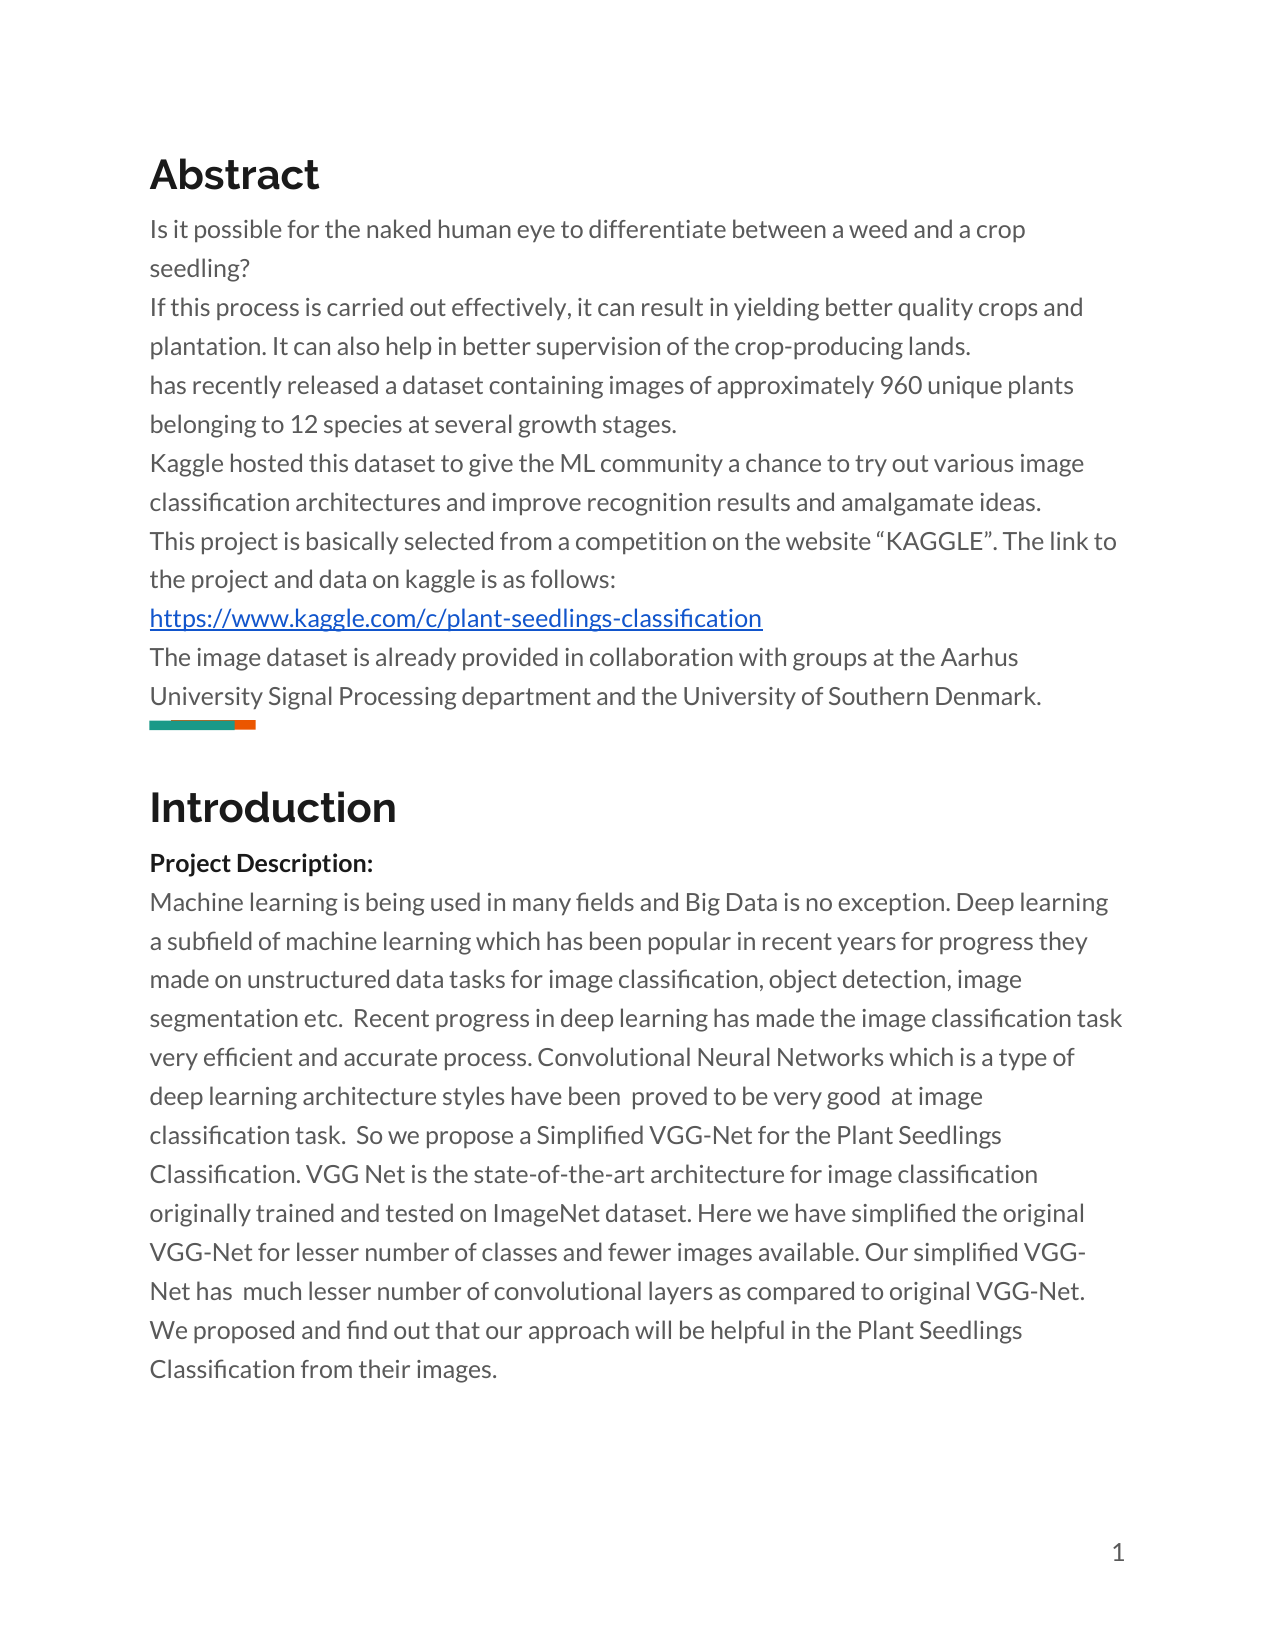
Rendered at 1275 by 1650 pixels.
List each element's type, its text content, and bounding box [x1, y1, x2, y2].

text The image dataset is already provided in collaboration with groups at the Aarhus University Signal Processing department and the University of Southern Denmark. [149, 642, 1125, 711]
text Kaggle hosted this dataset to give the ML community a chance to try out various image classification architectures and improve recognition results and amalgamate ideas. [149, 447, 1125, 516]
text has recently released a dataset containing images of approximately 960 unique plants belonging to 12 species at several growth stages. [149, 369, 1125, 438]
text Machine learning is being used in many fields and Big Data is no exception. Deep learning a subfield of machine learning which has been popular in recent years for progress they made on unstructured data tasks for image classification, object detection, image segmentation etc. Recent progress in deep learning has made the image classification task very efficient and accurate process. Convolutional Neural Networks which is a type of deep learning architecture styles have been proved to be very good at image classification task. So we propose a Simplified VGG-Net for the Plant Seedlings Classification. VGG Net is the state-of-the-art architecture for image classification originally trained and tested on ImageNet dataset. Here we have simplified the original VGG-Net for lesser number of classes and fewer images available. Our simplified VGG-Net has much lesser number of convolutional layers as compared to original VGG-Net. We proposed and find out that our approach will be helpful in the Plant Seedlings Classification from their images. [149, 886, 1125, 1384]
text Is it possible for the naked human eye to differentiate between a weed and a crop seedling? [149, 214, 1125, 283]
subtitle Abstract [149, 150, 1125, 199]
text If this process is carried out effectively, it can result in yielding better quality crops and plantation. It can also help in better supervision of the crop-producing lands. [149, 292, 1125, 361]
text This project is basically selected from a competition on the website “KAGGLE”. The link to the project and data on kaggle is as follows: [149, 525, 1125, 594]
subtitle Project Description: [149, 847, 1125, 877]
subtitle Introduction [149, 784, 1125, 833]
text https://www.kaggle.com/c/plant-seedlings-classification [149, 603, 1125, 633]
